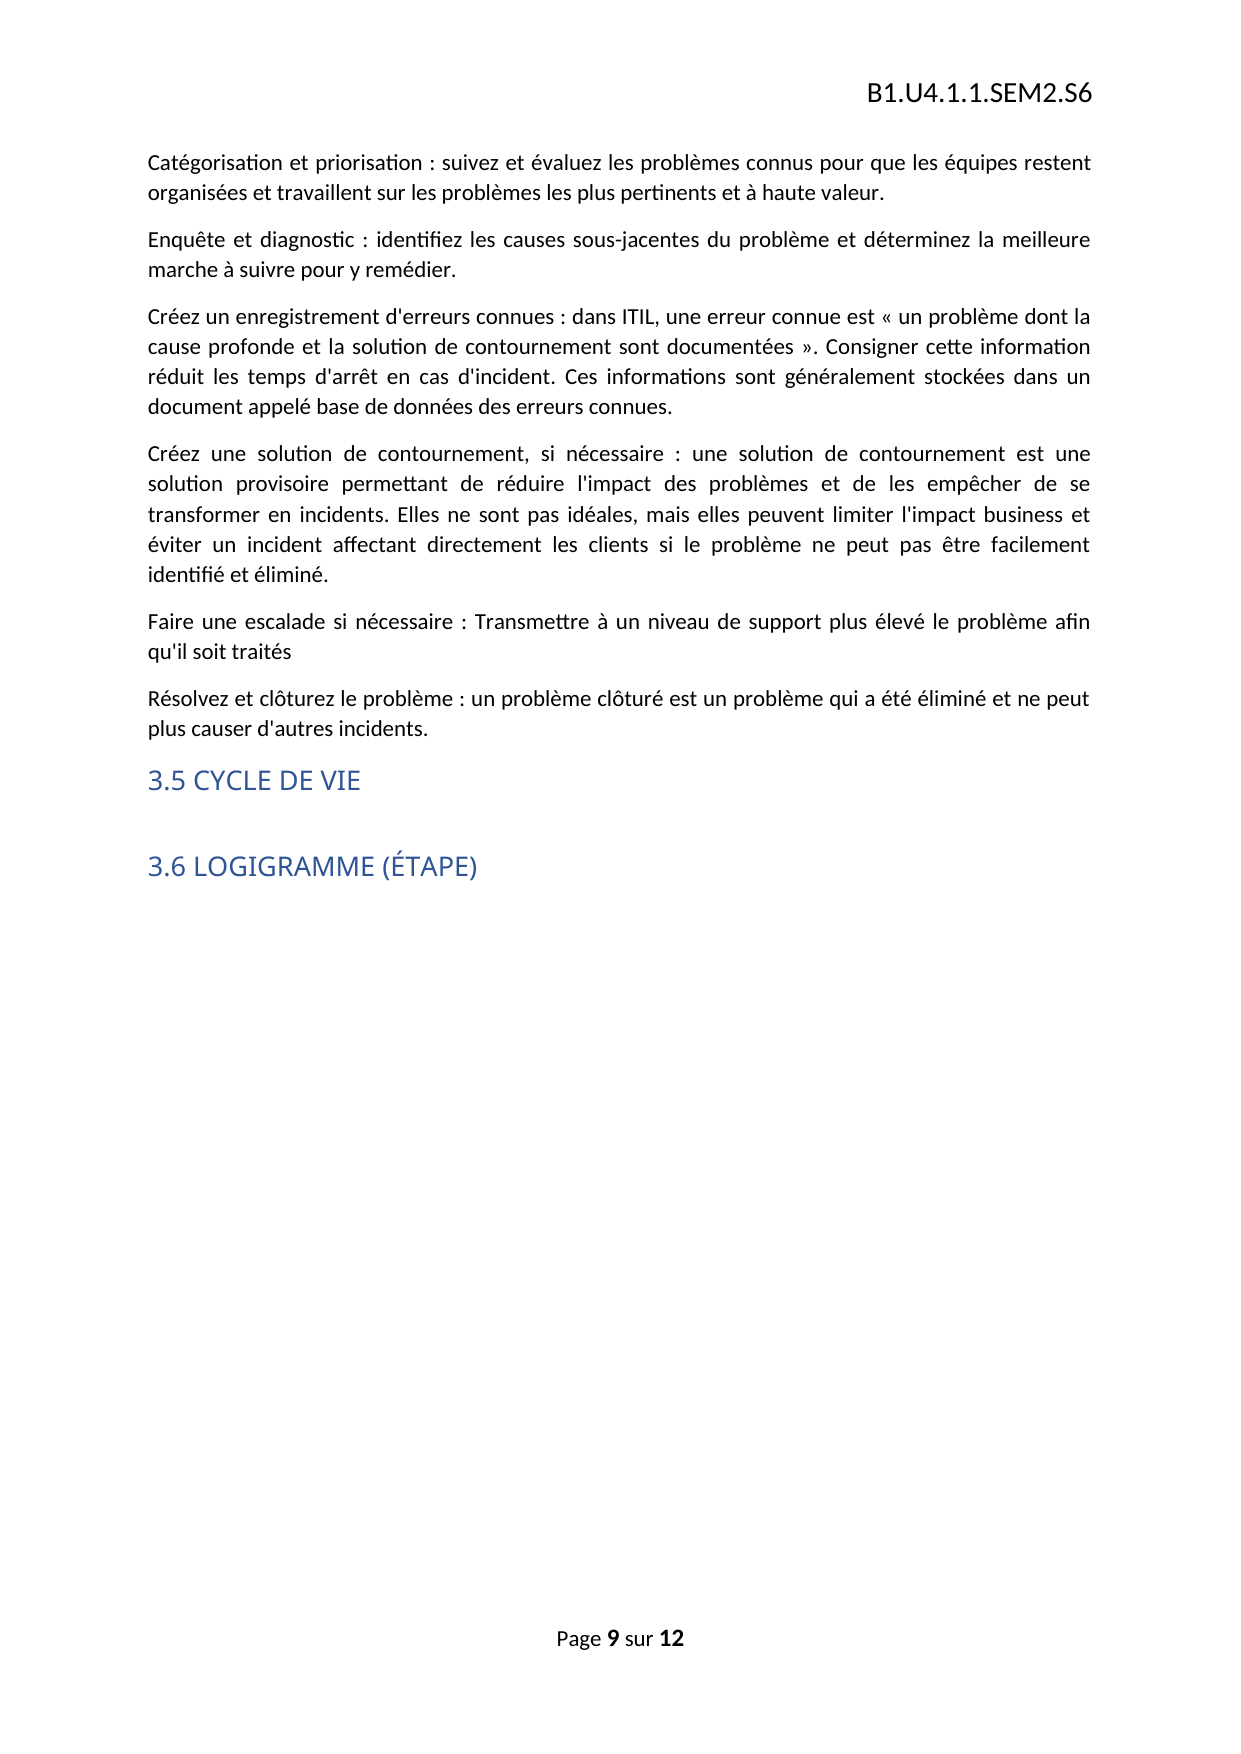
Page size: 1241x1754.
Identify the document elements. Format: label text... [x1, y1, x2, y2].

text Enquête et diagnostic : identifiez les causes sous-jacentes du problème et déterminez la meilleure marche à suivre pour y remédier. [148, 225, 1093, 283]
text Résolvez et clôturez le problème : un problème clôturé est un problème qui a été éliminé et ne peut plus causer d'autres incidents. [148, 684, 1093, 742]
text Créez une solution de contournement, si nécessaire : une solution de contournement est une solution provisoire permettant de réduire l'impact des problèmes et de les empêcher de se transformer en incidents. Elles ne sont pas idéales, mais elles peuvent limiter l'impact business et éviter un incident affectant directement les clients si le problème ne peut pas être facilement identifié et éliminé. [148, 439, 1093, 588]
text Catégorisation et priorisation : suivez et évaluez les problèmes connus pour que les équipes restent organisées et travaillent sur les problèmes les plus pertinents et à haute valeur. [148, 148, 1093, 206]
subtitle 3.6 LOGIGRAMME (ÉTAPE) [148, 848, 1093, 885]
subtitle 3.5 CYCLE DE VIE [148, 761, 1093, 798]
text Créez un enregistrement d'erreurs connues : dans ITIL, une erreur connue est « un problème dont la cause profonde et la solution de contournement sont documentées ». Consigner cette information réduit les temps d'arrêt en cas d'incident. Ces informations sont généralement stockées dans un document appelé base de données des erreurs connues. [148, 302, 1093, 420]
text Faire une escalade si nécessaire : Transmettre à un niveau de support plus élevé le problème afin qu'il soit traités [148, 607, 1093, 665]
